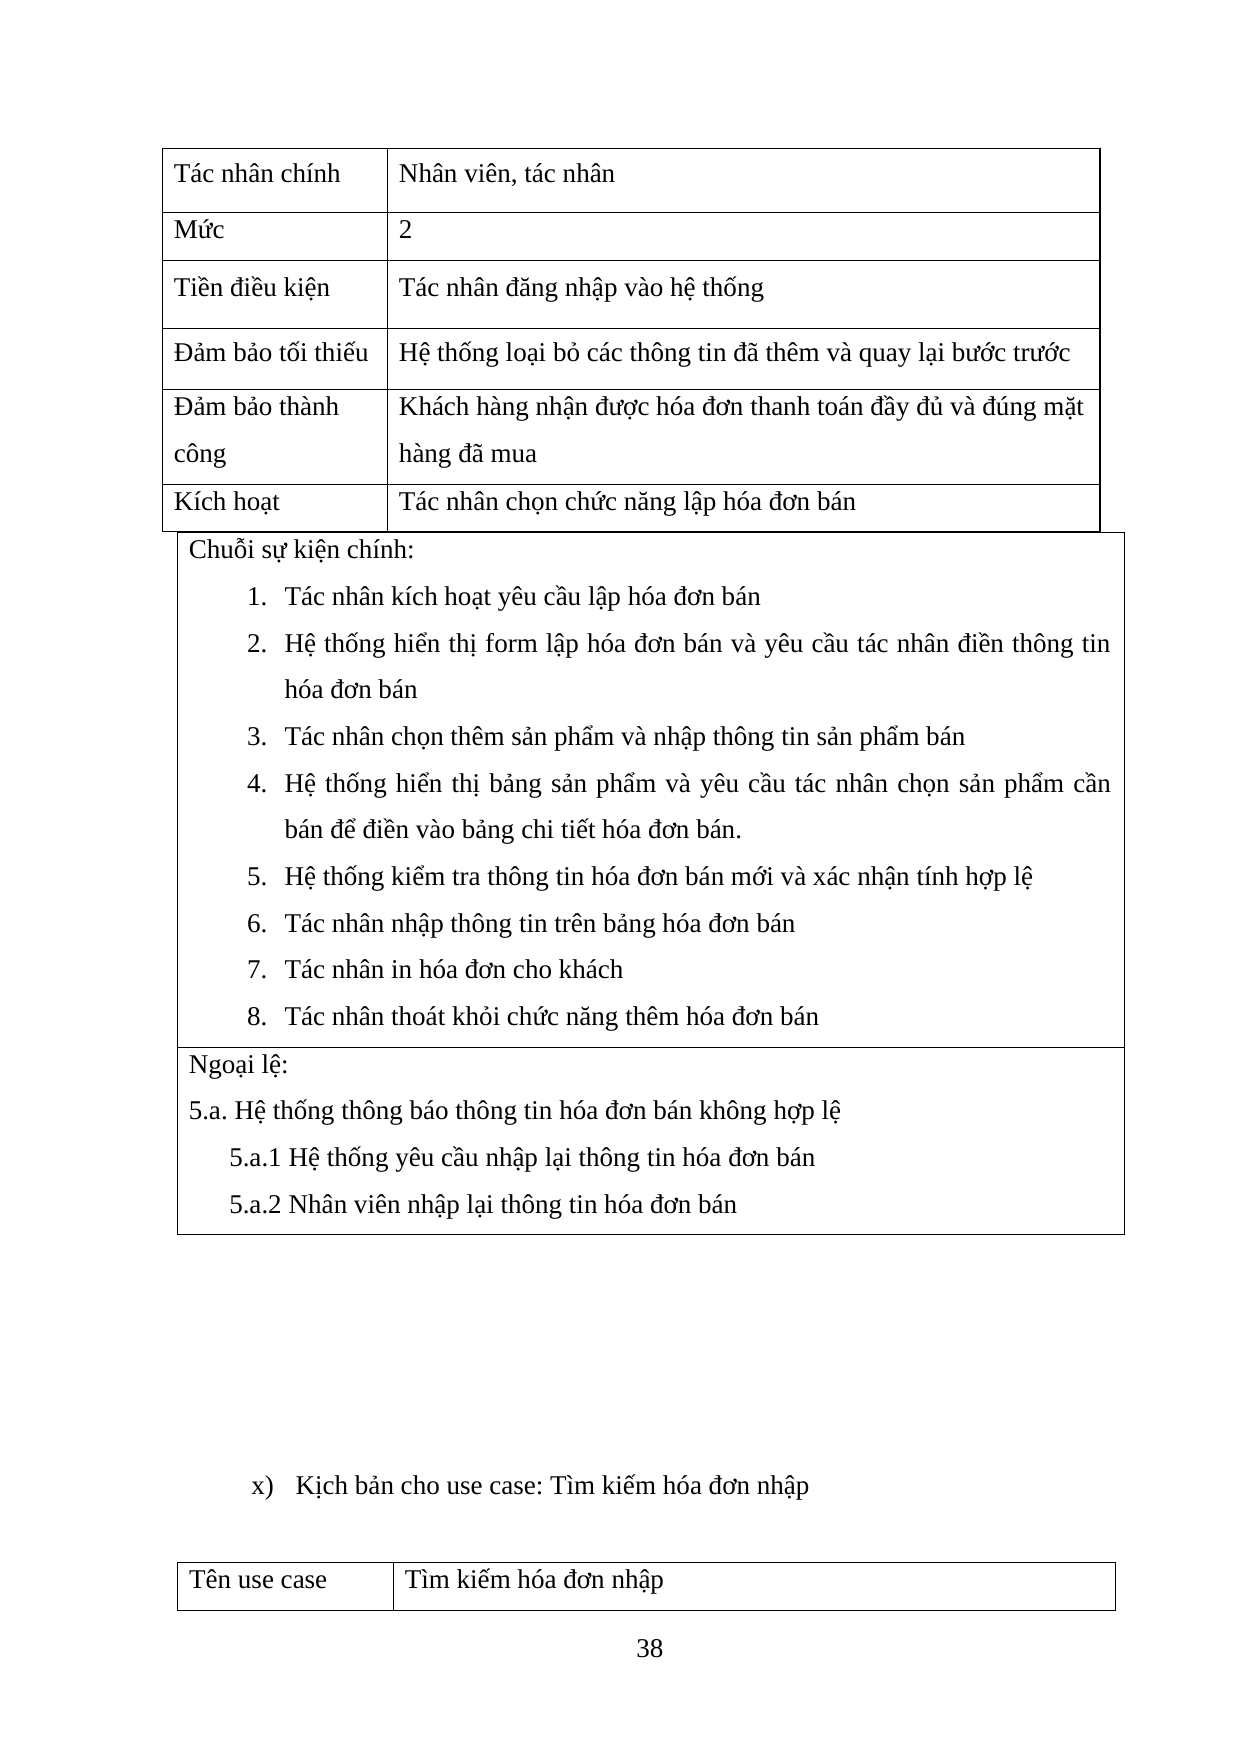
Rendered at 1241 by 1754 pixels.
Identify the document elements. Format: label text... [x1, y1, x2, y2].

table_cell 2 [388, 213, 1099, 260]
list Kịch bản cho use case: Tìm kiếm hóa đơn nhập [251, 1469, 1122, 1500]
table_cell Khách hàng nhận được hóa đơn thanh toán đầy đủ và đúng mặt hàng đã mua [388, 390, 1099, 483]
table_cell Kích hoạt [163, 485, 387, 531]
table_cell Hệ thống loại bỏ các thông tin đã thêm và quay lại bước trước [388, 329, 1099, 389]
table_cell Đảm bảo thành công [163, 390, 387, 483]
table_header Tên use case [178, 1563, 393, 1610]
table_cell Nhân viên, tác nhân [388, 149, 1099, 212]
table_cell Mức [163, 213, 387, 260]
table_cell Tiền điều kiện [163, 261, 387, 328]
table_header Chuỗi sự kiện chính: Tác nhân kích hoạt yêu cầu lập hóa đơn bán Hệ thống hiển thị form lập hóa đơn bán và yêu cầu tác nhân điền thông tin hóa đơn bán Tác nhân chọn thêm sản phẩm và nhập thông tin sản phẩm bán Hệ thống hiển thị bảng sản phẩm và yêu cầu tác nhân chọn sản phẩm cần bán để điền vào bảng chi tiết hóa đơn bán. Hệ thống kiểm tra thông tin hóa đơn bán mới và xác nhận tính hợp lệ Tác nhân nhập thông tin trên bảng hóa đơn bán Tác nhân in hóa đơn cho khách Tác nhân thoát khỏi chức năng thêm hóa đơn bán [178, 533, 1124, 1047]
table_cell Tác nhân chọn chức năng lập hóa đơn bán [388, 485, 1099, 531]
table_cell Tác nhân đăng nhập vào hệ thống [388, 261, 1099, 328]
table_header Tìm kiếm hóa đơn nhập [394, 1563, 1115, 1610]
table_cell Tác nhân chính [163, 149, 387, 212]
table_cell Đảm bảo tối thiếu [163, 329, 387, 389]
table_cell Ngoại lệ: 5.a. Hệ thống thông báo thông tin hóa đơn bán không hợp lệ 5.a.1 Hệ thống yêu cầu nhập lại thông tin hóa đơn bán 5.a.2 Nhân viên nhập lại thông tin hóa đơn bán [178, 1048, 1124, 1234]
